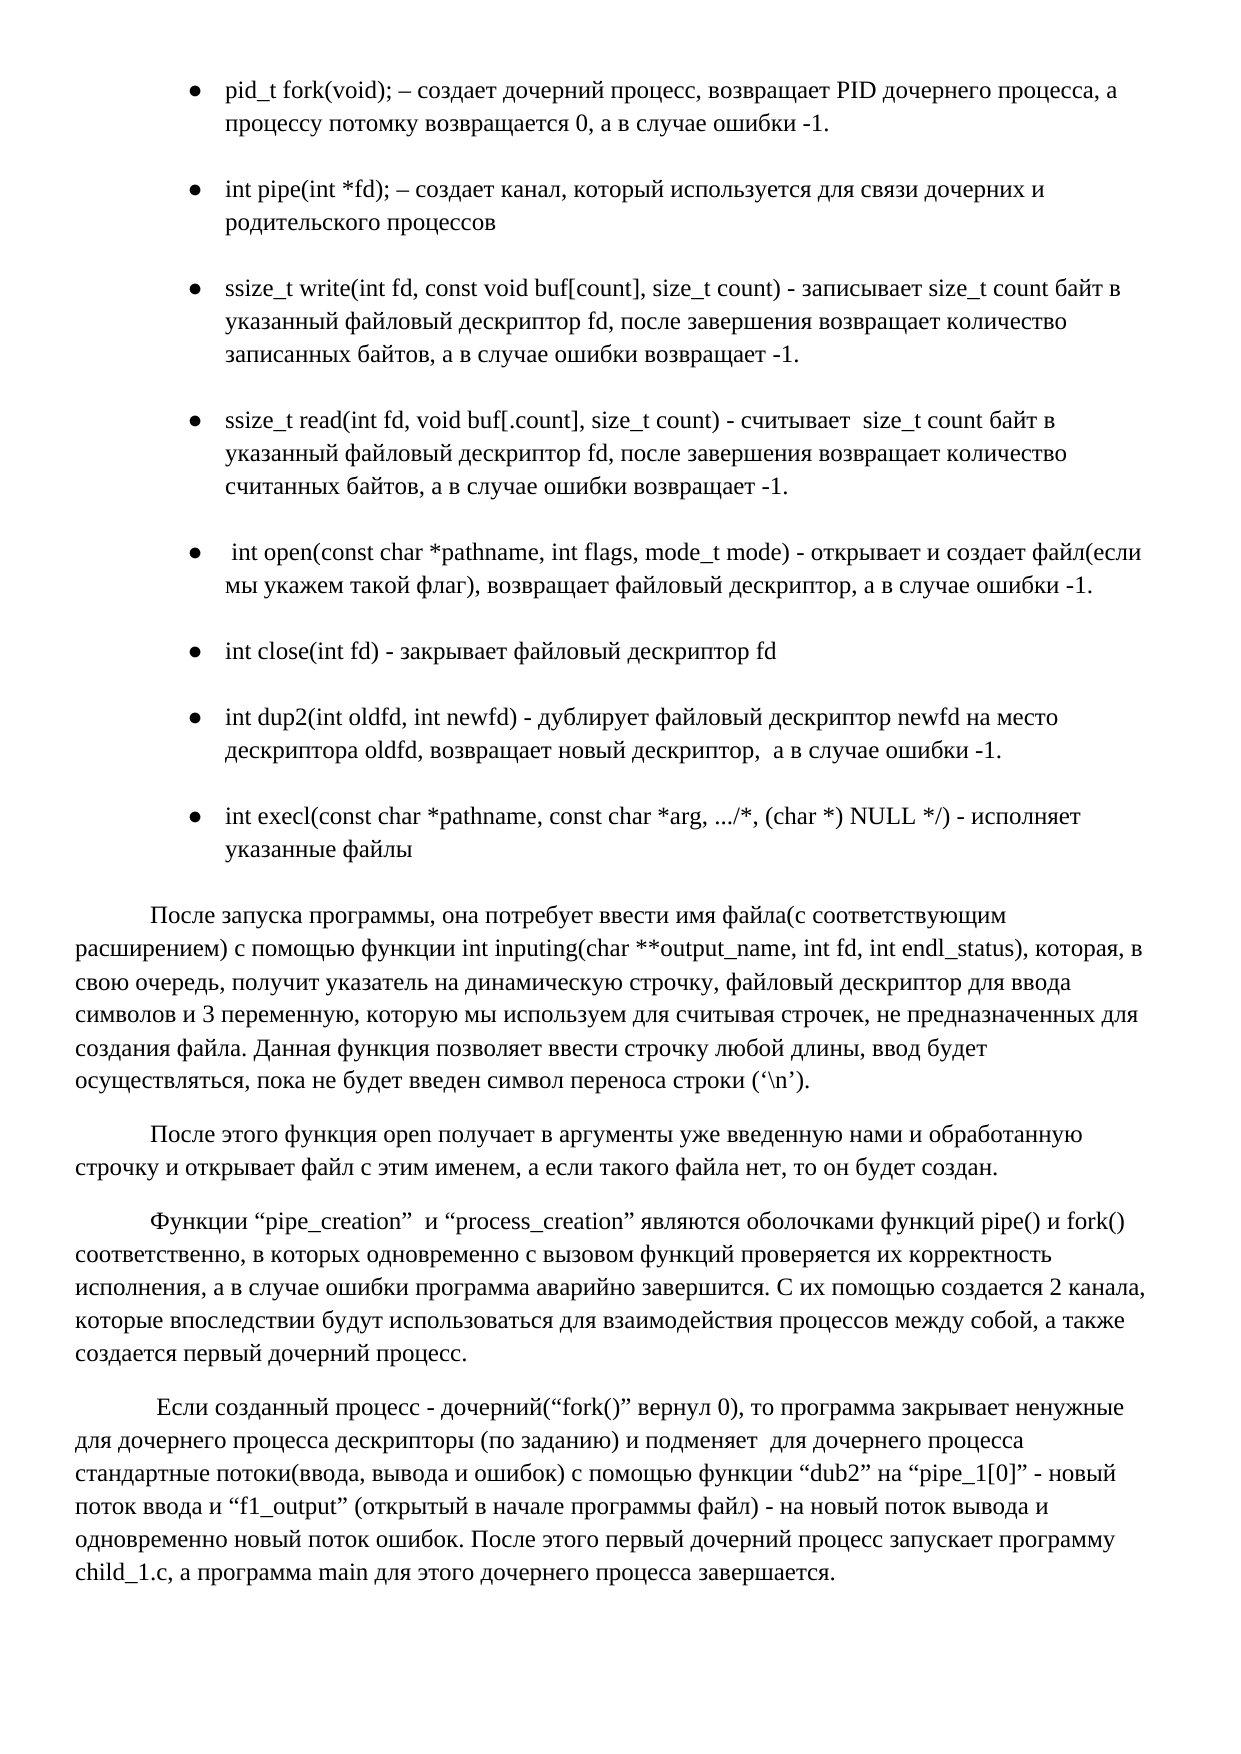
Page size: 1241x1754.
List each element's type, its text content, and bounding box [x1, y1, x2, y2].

text После этого функция open получает в аргументы уже введенную нами и обработанную строчку и открывает файл с этим именем, а если такого файла нет, то он будет создан. [75, 1119, 1147, 1181]
list int open(const char *pathname, int flags, mode_t mode) - открывает и создает файл(если мы укажем такой флаг), возвращает файловый дескриптор, а в случае ошибки -1. [187, 537, 1147, 599]
list int dup2(int oldfd, int newfd) - дублирует файловый дескриптор newfd на место дескриптора oldfd, возвращает новый дескриптор, а в случае ошибки -1. [187, 702, 1147, 764]
list ssize_t write(int fd, const void buf[count], size_t count) - записывает size_t count байт в указанный файловый дескриптор fd, после завершения возвращает количество записанных байтов, а в случае ошибки возвращает -1. [187, 273, 1147, 368]
list pid_t fork(void); – создает дочерний процесс, возвращает PID дочернего процесса, а процессу потомку возвращается 0, а в случае ошибки -1. [187, 75, 1147, 137]
text Функции “pipe_creation” и “process_creation” являются оболочками функций pipe() и fork() соответственно, в которых одновременно с вызовом функций проверяется их корректность исполнения, а в случае ошибки программа аварийно завершится. С их помощью создается 2 канала, которые впоследствии будут использоваться для взаимодействия процессов между собой, а также создается первый дочерний процесс. [75, 1206, 1147, 1367]
list int pipe(int *fd); – создает канал, который используется для связи дочерних и родительского процессов [187, 174, 1147, 236]
text После запуска программы, она потребует ввести имя файла(с соответствующим расширением) c помощью функции int inputing(char **output_name, int fd, int endl_status), которая, в свою очередь, получит указатель на динамическую строчку, файловый дескриптор для ввода символов и 3 переменную, которую мы используем для считывая строчек, не предназначенных для создания файла. Данная функция позволяет ввести строчку любой длины, ввод будет осуществляться, пока не будет введен символ переноса строки (‘\n’). [75, 901, 1147, 1094]
list int execl(const char *pathname, const char *arg, .../*, (char *) NULL */) - исполняет указанные файлы [187, 801, 1147, 863]
list int close(int fd) - закрывает файловый дескриптор fd [187, 636, 1147, 665]
text Если созданный процесс - дочерний(“fork()” вернул 0), то программа закрывает ненужные для дочернего процесса дескрипторы (по заданию) и подменяет для дочернего процесса стандартные потоки(ввода, вывода и ошибок) с помощью функции “dub2” на “pipe_1[0]” - новый поток ввода и “f1_output” (открытый в начале программы файл) - на новый поток вывода и одновременно новый поток ошибок. После этого первый дочерний процесс запускает программу child_1.c, а программа main для этого дочернего процесса завершается. [75, 1392, 1147, 1586]
list ssize_t read(int fd, void buf[.count], size_t count) - считывает size_t count байт в указанный файловый дескриптор fd, после завершения возвращает количество считанных байтов, а в случае ошибки возвращает -1. [187, 405, 1147, 500]
